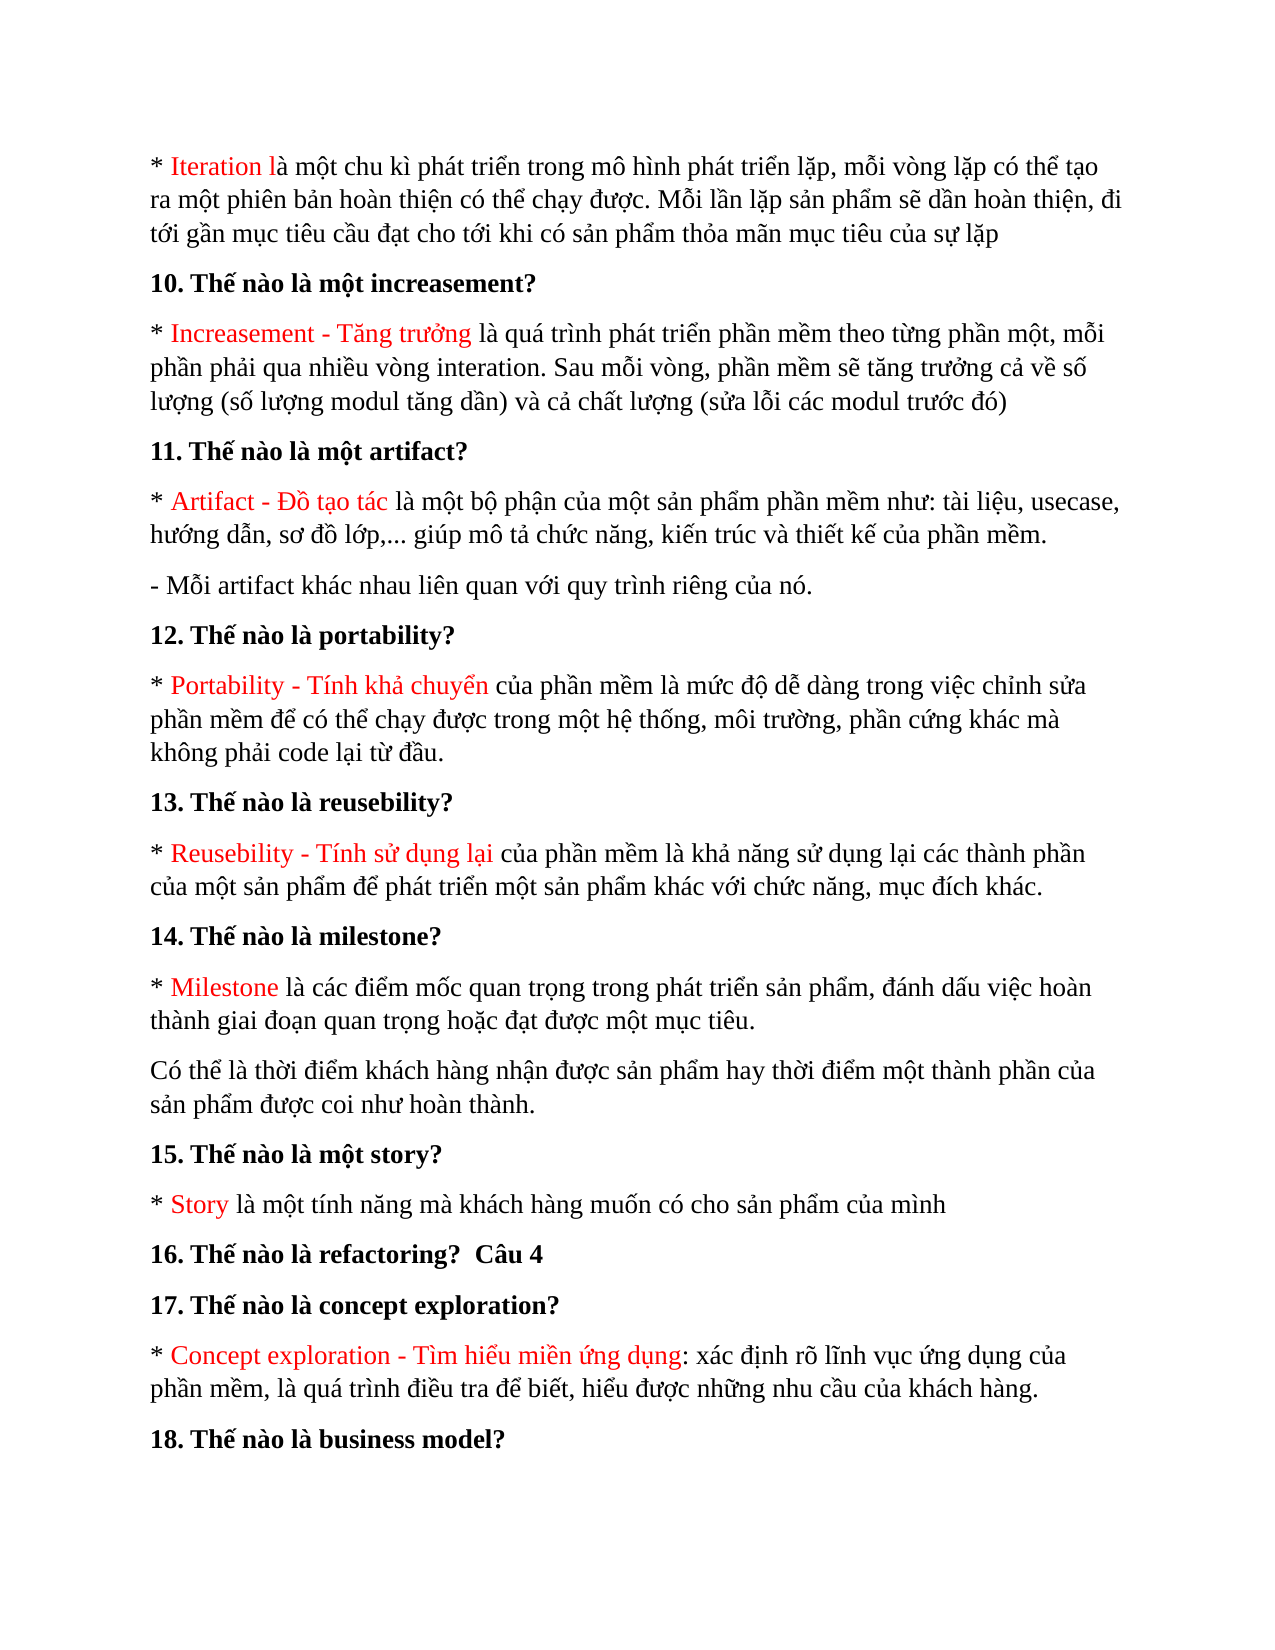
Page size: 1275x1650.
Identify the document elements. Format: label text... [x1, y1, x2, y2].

text Có thể là thời điểm khách hàng nhận được sản phẩm hay thời điểm một thành phần của sản phẩm được coi như hoàn thành. [150, 1054, 1125, 1119]
text 11. Thế nào là một artifact? [150, 435, 1125, 466]
text * Story là một tính năng mà khách hàng muốn có cho sản phẩm của mình [150, 1188, 1125, 1219]
text * Iteration là một chu kì phát triển trong mô hình phát triển lặp, mỗi vòng lặp có thể tạo ra một phiên bản hoàn thiện có thể chạy được. Mỗi lần lặp sản phẩm sẽ dần hoàn thiện, đi tới gần mục tiêu cầu đạt cho tới khi có sản phẩm thỏa mãn mục tiêu của sự lặp [150, 150, 1125, 248]
text 14. Thế nào là milestone? [150, 920, 1125, 952]
text - Mỗi artifact khác nhau liên quan với quy trình riêng của nó. [150, 569, 1125, 600]
text 10. Thế nào là một increasement? [150, 267, 1125, 298]
text * Concept exploration - Tìm hiểu miền ứng dụng: xác định rõ lĩnh vục ứng dụng của phần mềm, là quá trình điều tra để biết, hiểu được những nhu cầu của khách hàng. [150, 1339, 1125, 1404]
text 16. Thế nào là refactoring? Câu 4 [150, 1238, 1125, 1270]
text 13. Thế nào là reusebility? [150, 786, 1125, 818]
text 18. Thế nào là business model? [150, 1423, 1125, 1454]
text * Reusebility - Tính sử dụng lại của phần mềm là khả năng sử dụng lại các thành phần của một sản phẩm để phát triển một sản phẩm khác với chức năng, mục đích khác. [150, 837, 1125, 901]
text 15. Thế nào là một story? [150, 1138, 1125, 1169]
text * Increasement - Tăng trưởng là quá trình phát triển phần mềm theo từng phần một, mỗi phần phải qua nhiều vòng interation. Sau mỗi vòng, phần mềm sẽ tăng trưởng cả về số lượng (số lượng modul tăng dần) và cả chất lượng (sửa lỗi các modul trước đó) [150, 317, 1125, 416]
text * Portability - Tính khả chuyển của phần mềm là mức độ dễ dàng trong việc chỉnh sửa phần mềm để có thể chạy được trong một hệ thống, môi trường, phần cứng khác mà không phải code lại từ đầu. [150, 669, 1125, 767]
text * Milestone là các điểm mốc quan trọng trong phát triển sản phẩm, đánh dấu việc hoàn thành giai đoạn quan trọng hoặc đạt được một mục tiêu. [150, 971, 1125, 1035]
text 17. Thế nào là concept exploration? [150, 1289, 1125, 1320]
text 12. Thế nào là portability? [150, 619, 1125, 650]
text * Artifact - Đồ tạo tác là một bộ phận của một sản phẩm phần mềm như: tài liệu, usecase, hướng dẫn, sơ đồ lớp,... giúp mô tả chức năng, kiến trúc và thiết kế của phần mềm. [150, 485, 1125, 550]
